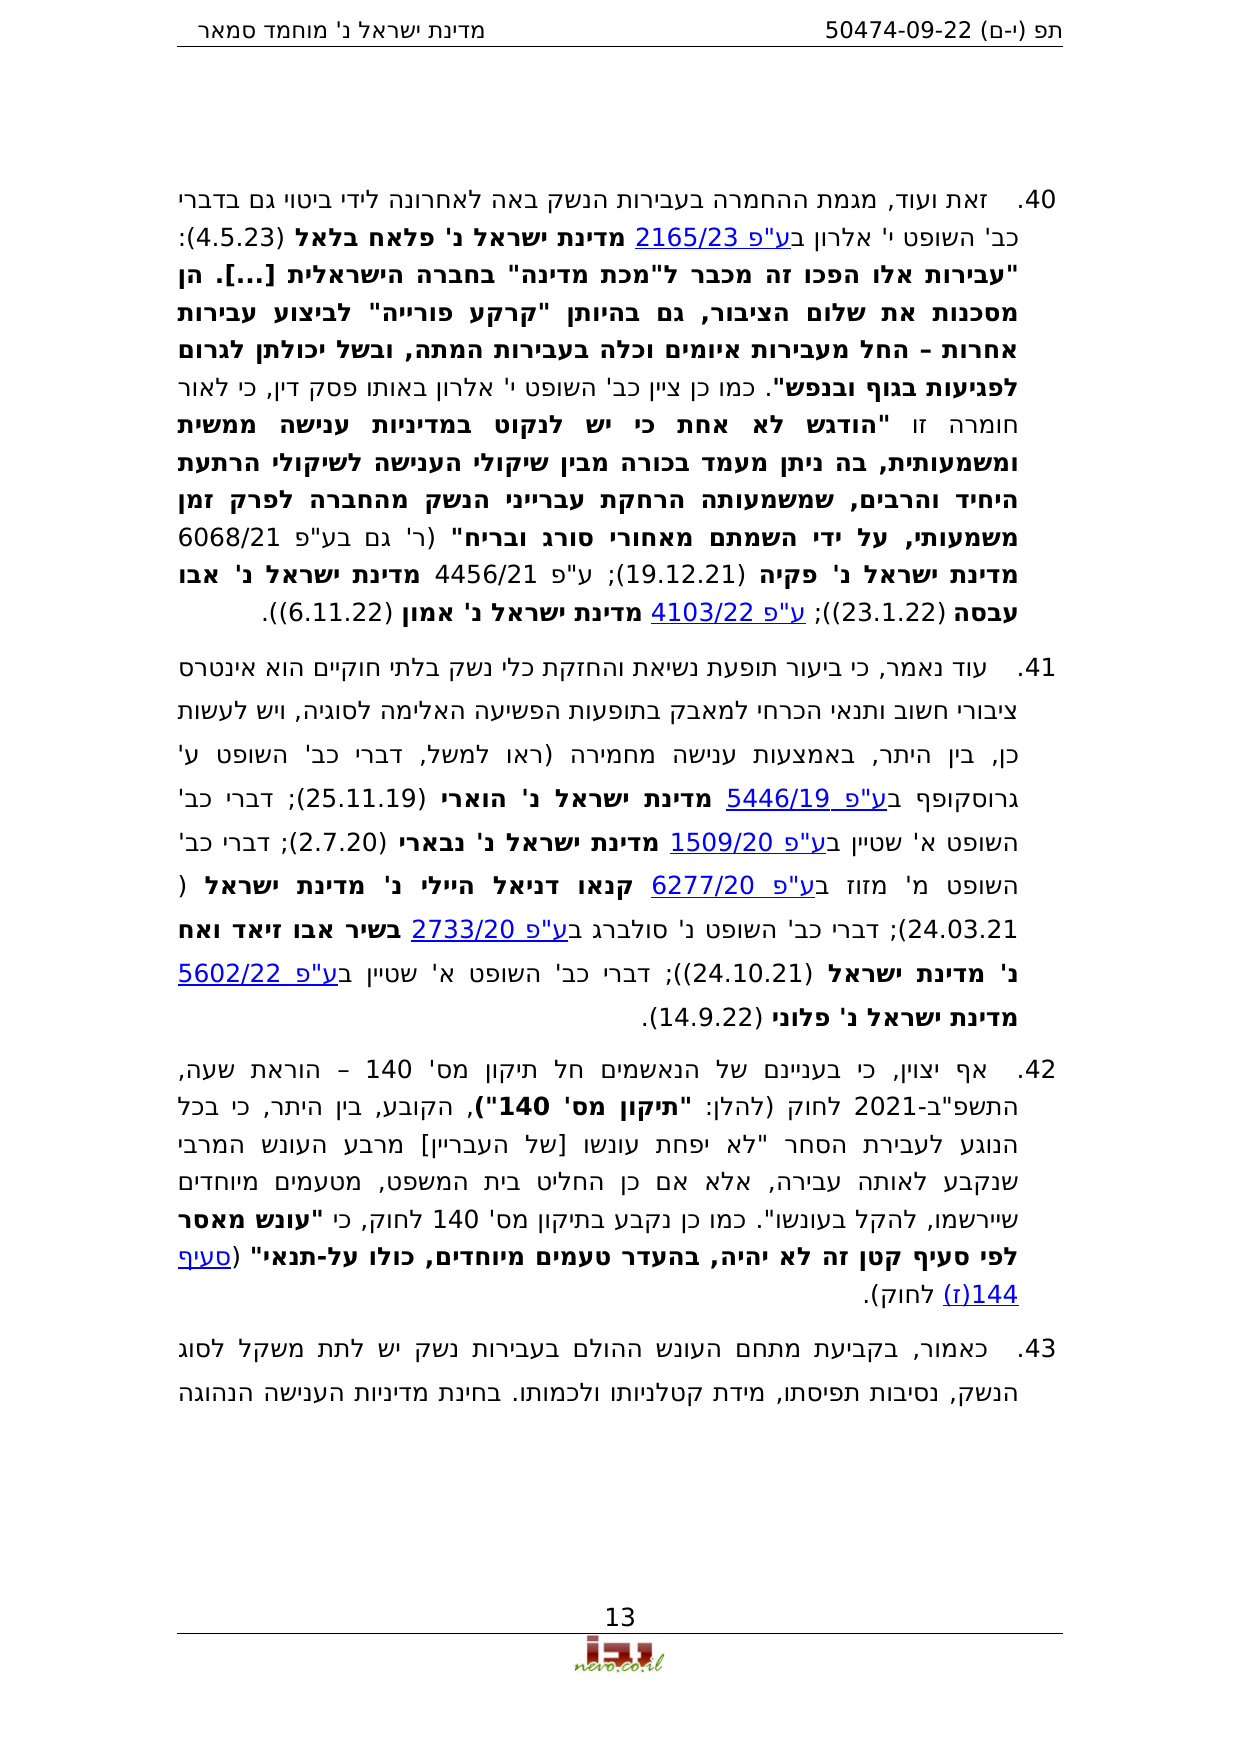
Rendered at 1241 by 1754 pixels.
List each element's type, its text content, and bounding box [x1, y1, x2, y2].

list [177, 1335, 1056, 1408]
picture [574, 1635, 666, 1673]
list עוד נאמר, כי ביעור תופעת נשיאת והחזקת כלי נשק בלתי חוקיים הוא אינטרס ציבורי חשוב ותנאי הכרחי למאבק בתופעות הפשיעה האלימה לסוגיה, ויש לעשות כן, בין היתר, באמצעות ענישה מחמירה (ראו למשל, דברי כב' השופט ע' גרוסקופף בע"פ 5446/19 מדינת ישראל נ' הוארי (25.11.19); דברי כב' השופט א' שטיין בע"פ 1509/20 מדינת ישראל נ' נבארי (2.7.20); דברי כב' השופט מ' מזוז בע"פ 6277/20 קנאו דניאל היילי נ' מדינת ישראל (24.03.21); דברי כב' השופט נ' סולברג בע"פ 2733/20 בשיר אבו זיאד ואח נ' מדינת ישראל (24.10.21)); דברי כב' השופט א' שטיין בע"פ 5602/22 מדינת ישראל נ' פלוני (14.9.22). [177, 653, 1056, 1032]
list אף יצוין, כי בעניינם של הנאשמים חל תיקון מס' 140 – הוראת שעה, התשפ"ב-2021 לחוק (להלן: "תיקון מס' 140"), הקובע, בין היתר, כי בכל הנוגע לעבירת הסחר "לא יפחת עונשו [של העבריין] מרבע העונש המרבי שנקבע לאותה עבירה, אלא אם כן החליט בית המשפט, מטעמים מיוחדים שיירשמו, להקל בעונשו". כמו כן נקבע בתיקון מס' 140 לחוק, כי "עונש מאסר לפי סעיף קטן זה לא יהיה, בהעדר טעמים מיוחדים, כולו על-תנאי" (סעיף 144(ז) לחוק). [177, 1047, 1056, 1309]
list זאת ועוד, מגמת ההחמרה בעבירות הנשק באה לאחרונה לידי ביטוי גם בדברי כב' השופט י' אלרון בע"פ 2165/23 מדינת ישראל נ' פלאח בלאל (4.5.23): "עבירות אלו הפכו זה מכבר ל"מכת מדינה" בחברה הישראלית [...]. הן מסכנות את שלום הציבור, גם בהיותן "קרקע פורייה" לביצוע עבירות אחרות – החל מעבירות איומים וכלה בעבירות המתה, ובשל יכולתן לגרום לפגיעות בגוף ובנפש". כמו כן ציין כב' השופט י' אלרון באותו פסק דין, כי לאור חומרה זו "הודגש לא אחת כי יש לנקוט במדיניות ענישה ממשית ומשמעותית, בה ניתן מעמד בכורה מבין שיקולי הענישה לשיקולי הרתעת היחיד והרבים, שמשמעותה הרחקת עברייני הנשק מהחברה לפרק זמן משמעותי, על ידי השמתם מאחורי סורג ובריח" (ר' גם בע"פ 6068/21 מדינת ישראל נ' פקיה (19.12.21); ע"פ 4456/21 מדינת ישראל נ' אבו עבסה (23.1.22)); ע"פ 4103/22 מדינת ישראל נ' אמון (6.11.22)). [177, 177, 1056, 627]
